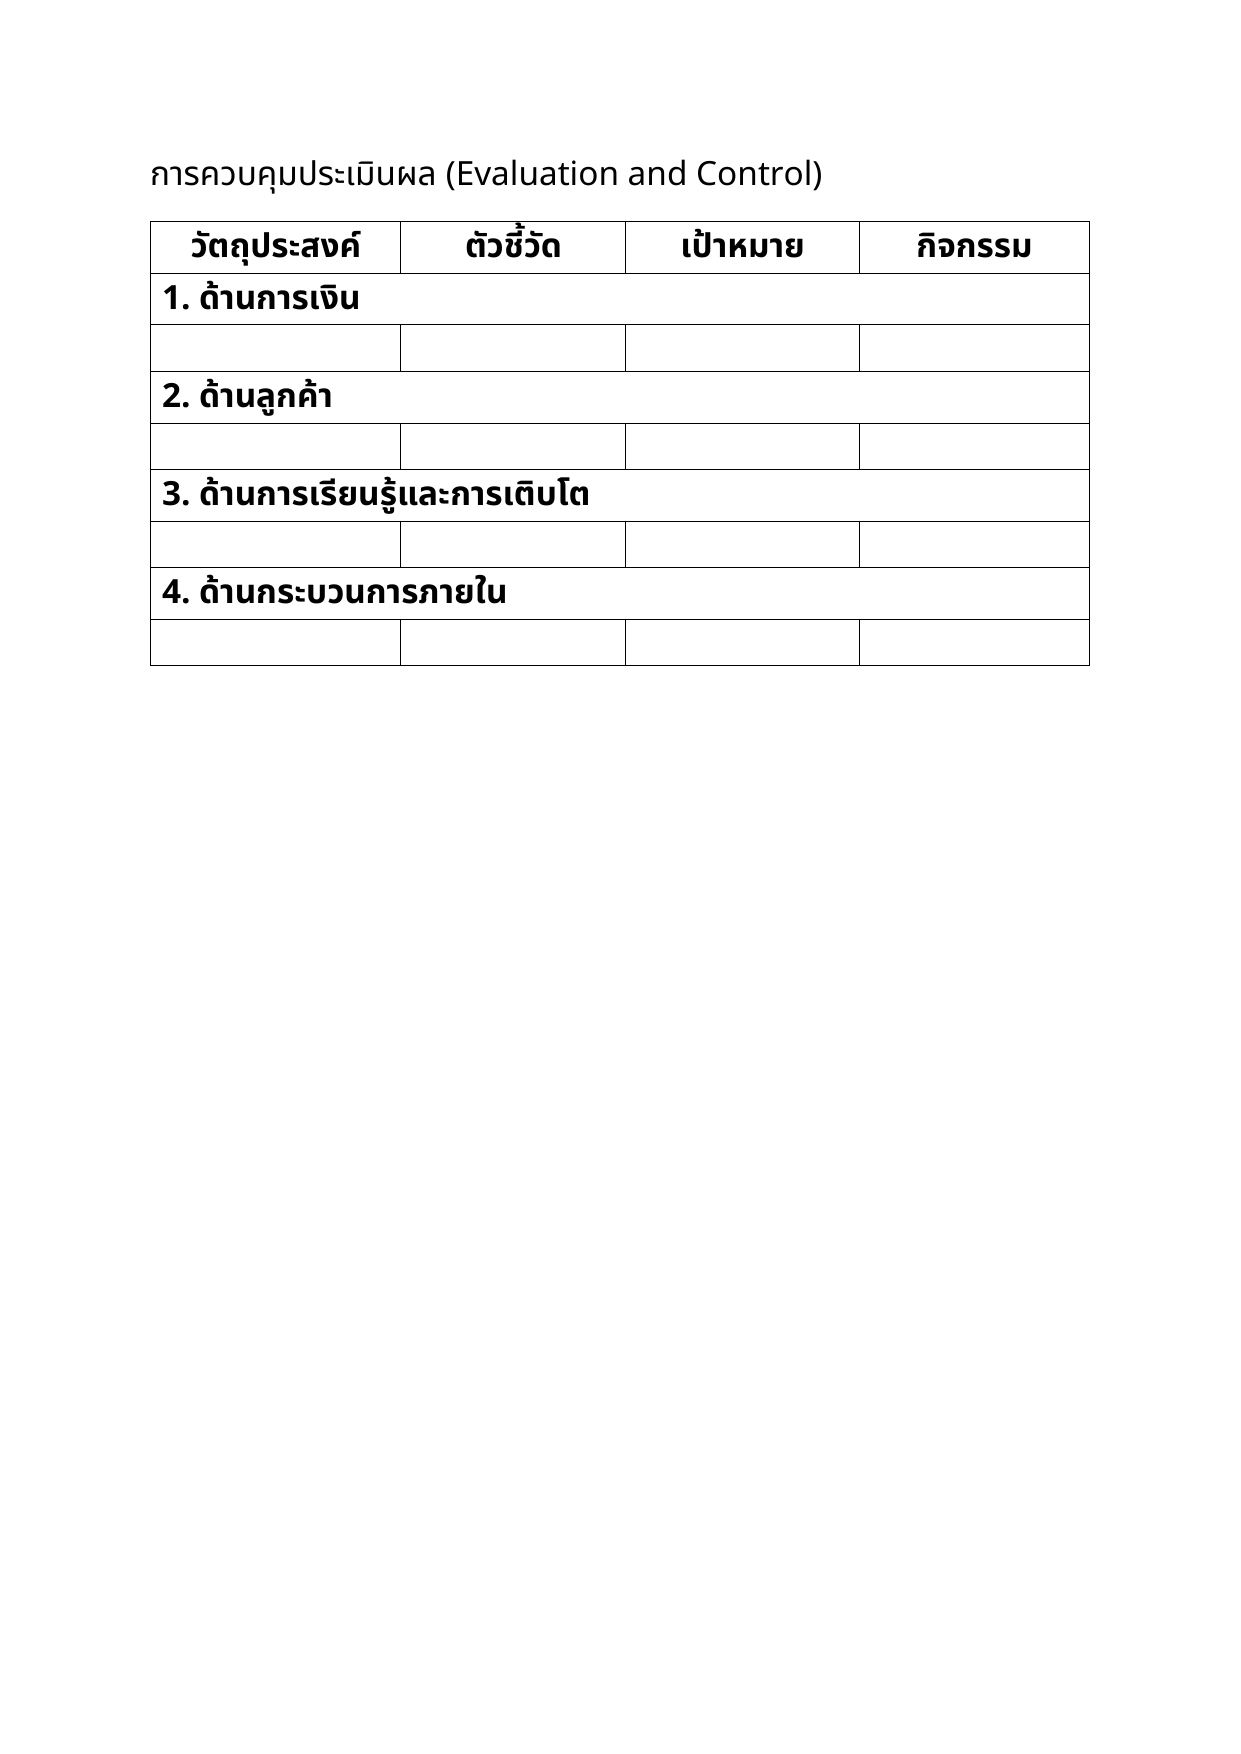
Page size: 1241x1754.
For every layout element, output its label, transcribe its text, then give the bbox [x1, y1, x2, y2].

table_cell [860, 424, 1089, 469]
table_cell 1. ด้านการเงิน [151, 274, 1089, 324]
table_cell [626, 522, 859, 567]
table_cell [626, 620, 859, 665]
table_cell [151, 620, 400, 665]
table_header เป้าหมาย [626, 222, 859, 273]
table_cell [401, 620, 625, 665]
table_header กิจกรรม [860, 222, 1089, 273]
table_cell [860, 325, 1089, 371]
table_header วัตถุประสงค์ [151, 222, 400, 273]
text การควบคุมประเมินผล (Evaluation and Control) [150, 150, 1090, 201]
table_cell 2. ด้านลูกค้า [151, 372, 1089, 422]
table_cell [401, 424, 625, 469]
table_cell 3. ด้านการเรียนรู้และการเติบโต [151, 470, 1089, 521]
table_cell [151, 522, 400, 567]
table_cell [151, 325, 400, 371]
table_cell [860, 620, 1089, 665]
table_cell [401, 522, 625, 567]
table_cell [151, 424, 400, 469]
table_cell [860, 522, 1089, 567]
table_cell [626, 325, 859, 371]
table_cell 4. ด้านกระบวนการภายใน [151, 568, 1089, 619]
table_cell [626, 424, 859, 469]
table_cell [401, 325, 625, 371]
table_header ตัวชี้วัด [401, 222, 625, 273]
